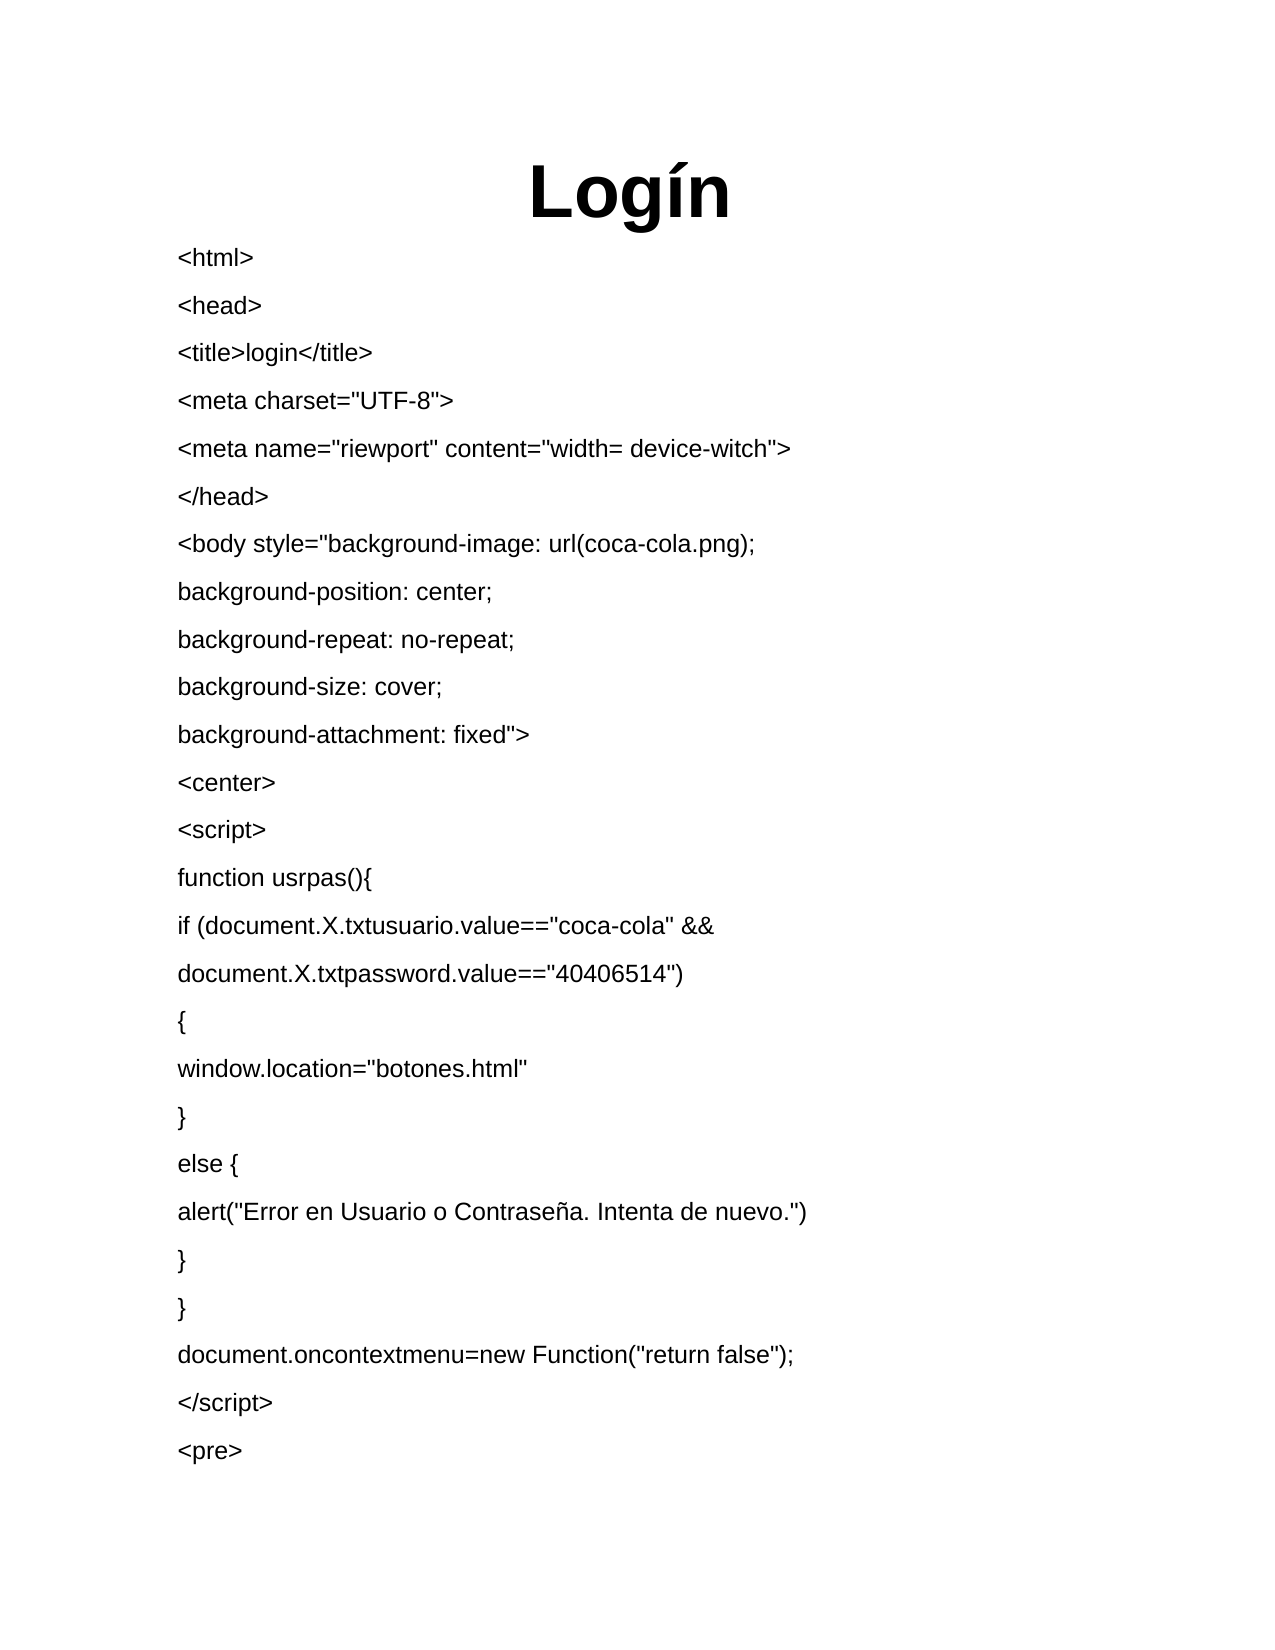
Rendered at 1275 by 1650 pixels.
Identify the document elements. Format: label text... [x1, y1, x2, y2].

text </script> [177, 1388, 1098, 1417]
text function usrpas(){ [177, 863, 1098, 892]
text <head> [177, 291, 1098, 319]
text </head> [177, 482, 1098, 510]
text <body style="background-image: url(coca-cola.png); [177, 529, 1098, 558]
text <meta name="riewport" content="width= device-witch"> [177, 434, 1098, 463]
text background-attachment: fixed"> [177, 720, 1098, 749]
text background-size: cover; [177, 672, 1098, 701]
text alert("Error en Usuario o Contraseña. Intenta de nuevo.") [177, 1197, 1098, 1226]
text document.X.txtpassword.value=="40406514") [177, 959, 1098, 987]
text <center> [177, 768, 1098, 797]
text <pre> [177, 1436, 1098, 1464]
text <title>login</title> [177, 338, 1098, 367]
text <script> [177, 816, 1098, 844]
text } [177, 1245, 1098, 1274]
text <meta charset="UTF-8"> [177, 386, 1098, 415]
text background-repeat: no-repeat; [177, 625, 1098, 653]
text background-position: center; [177, 577, 1098, 606]
text else { [177, 1149, 1098, 1178]
text { [177, 1006, 1098, 1035]
text <html> [177, 243, 1098, 272]
text } [177, 1102, 1098, 1131]
text window.location="botones.html" [177, 1054, 1098, 1083]
text document.oncontextmenu=new Function("return false"); [177, 1340, 1098, 1369]
text if (document.X.txtusuario.value=="coca-cola" && [177, 911, 1098, 940]
text } [177, 1293, 1098, 1321]
